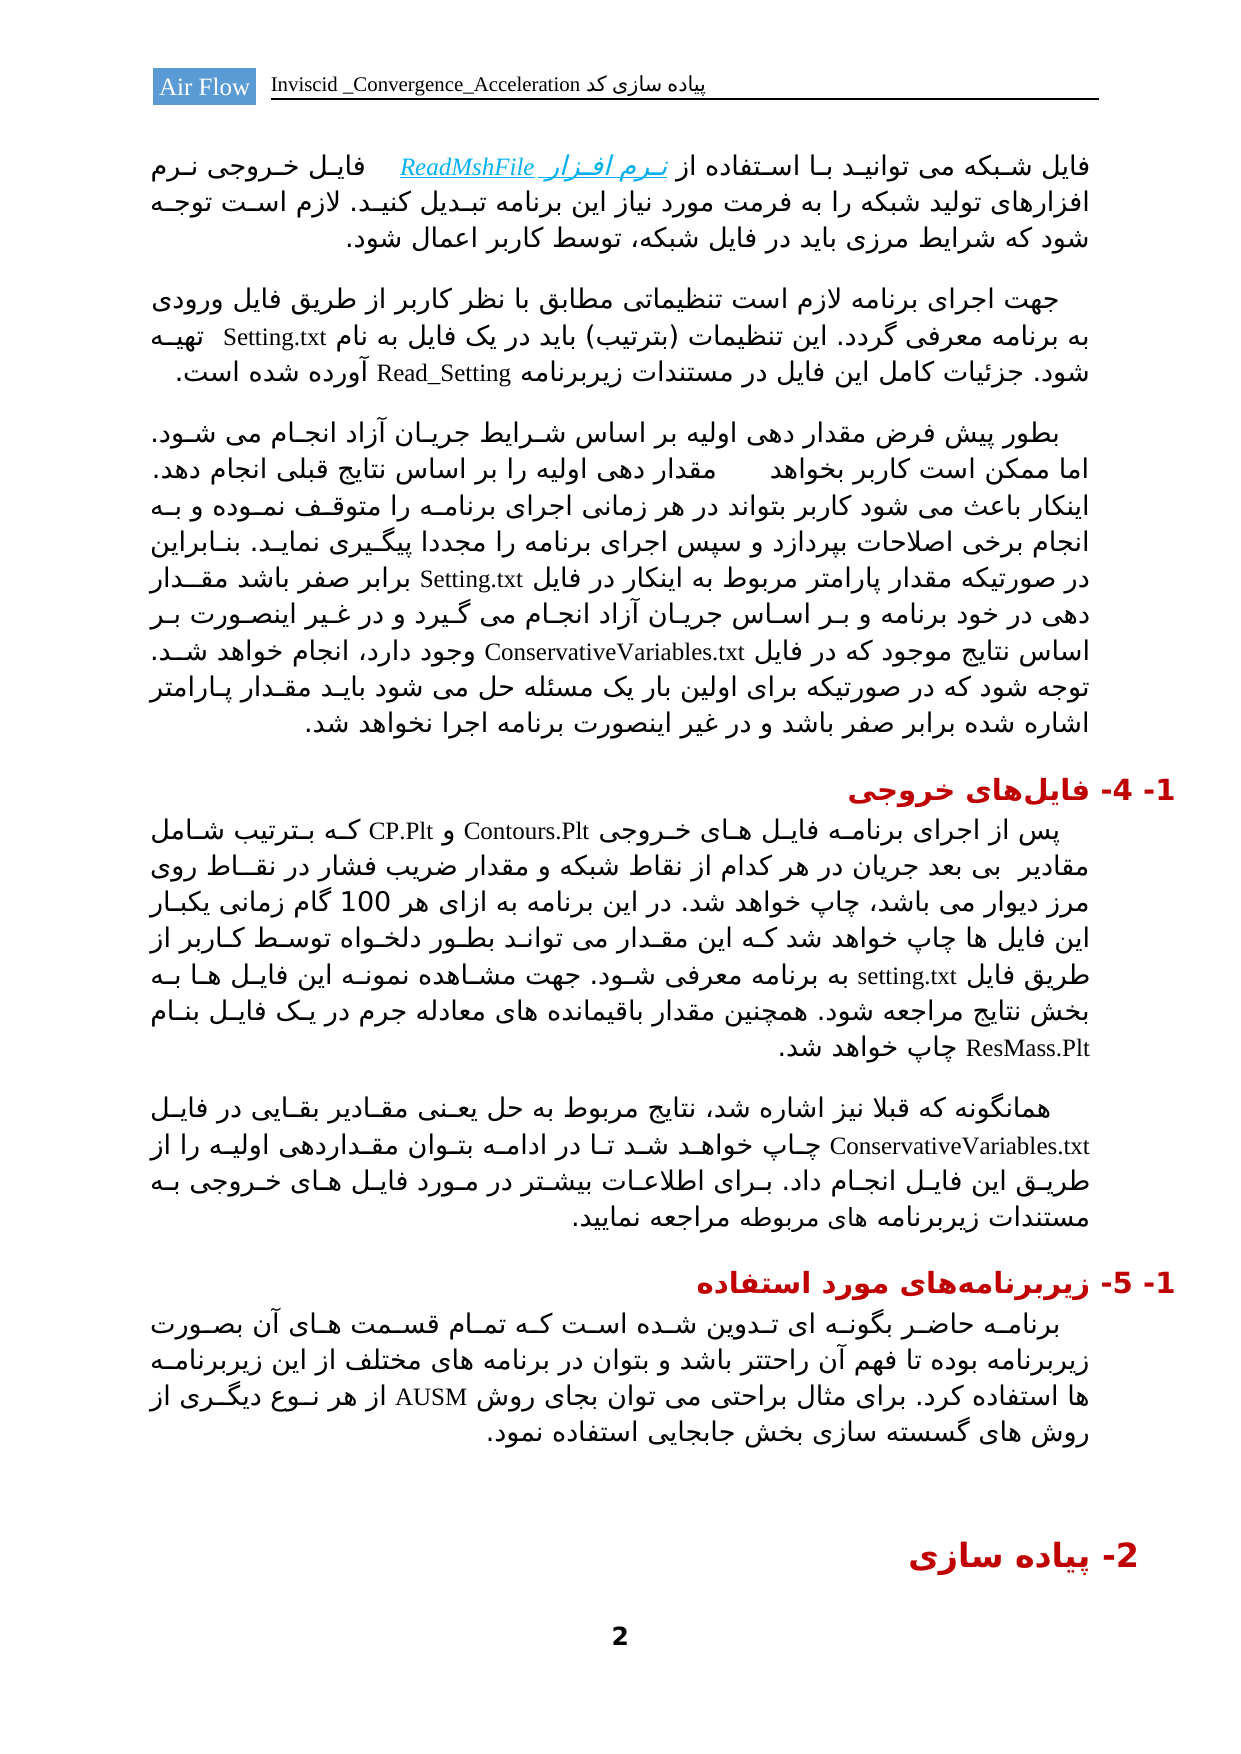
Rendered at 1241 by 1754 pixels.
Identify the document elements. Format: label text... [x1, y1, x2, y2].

text فایل‌های خروجی [150, 773, 1090, 807]
text پیاده سازی [150, 1537, 1090, 1576]
text برنامه حاضر بگونه ای تدوین شده است که تمام قسمت های آن بصورت زیربرنامه بوده تا فهم آن راحتتر باشد و بتوان در برنامه های مختلف از این زیربرنامه ها استفاده کرد. برای مثال براحتی می توان بجای روش AUSM از هر نوع دیگری از روش های گسسته سازی بخش جابجایی استفاده نمود. [150, 1308, 1090, 1448]
text زیربرنامه‌های مورد استفاده [150, 1267, 1090, 1301]
text بطور پیش فرض مقدار دهی اولیه بر اساس شرایط جریان آزاد انجام می شود. اما ممکن است کاربر بخواهد مقدار دهی اولیه را بر اساس نتایج قبلی انجام دهد. اینکار باعث می شود کاربر بتواند در هر زمانی اجرای برنامه را متوقف نموده و به انجام برخی اصلاحات بپردازد و سپس اجرای برنامه را مجددا پیگیری نماید. بنابراین در صورتیکه مقدار پارامتر مربوط به اینکار در فایل Setting.txt برابر صفر باشد مقدار دهی در خود برنامه و بر اساس جریان آزاد انجام می گیرد و در غیر اینصورت بر اساس نتایج موجود که در فایل ConservativeVariables.txt وجود دارد، انجام خواهد شد. توجه شود که در صورتیکه برای اولین بار یک مسئله حل می شود باید مقدار پارامتر اشاره شده برابر صفر باشد و در غیر اینصورت برنامه اجرا نخواهد شد. [150, 417, 1090, 739]
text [150, 150, 1090, 254]
text جهت اجرای برنامه لازم است تنظیماتی مطابق با نظر کاربر از طریق فایل ورودی به برنامه معرفی گردد. این تنظیمات (بترتیب) باید در یک فایل به نام Setting.txt تهیه شود. جزئیات کامل این فایل در مستندات زیربرنامه Read_Setting آورده شده است. [150, 284, 1090, 388]
text همانگونه که قبلا نیز اشاره شد، نتایج مربوط به حل یعنی مقادیر بقایی در فایل ConservativeVariables.txt چاپ خواهد شد تا در ادامه بتوان مقداردهی اولیه را از طریق این فایل انجام داد. برای اطلاعات بیشتر در مورد فایل های خروجی به مستندات زیربرنامه های مربوطه مراجعه نمایید. [150, 1093, 1090, 1233]
text پس از اجرای برنامه فایل های خروجی Contours.Plt و CP.Plt که بترتیب شامل مقادیر بی بعد جریان در هر کدام از نقاط شبکه و مقدار ضریب فشار در نقاط روی مرز دیوار می باشد، چاپ خواهد شد. در این برنامه به ازای هر 100 گام زمانی یکبار این فایل ها چاپ خواهد شد که این مقدار می تواند بطور دلخواه توسط کاربر از طریق فایل setting.txt به برنامه معرفی شود. جهت مشاهده نمونه این فایل ها به بخش نتایج مراجعه شود. همچنین مقدار باقیمانده های معادله جرم در یک فایل بنام ResMass.Plt چاپ خواهد شد. [150, 814, 1090, 1063]
